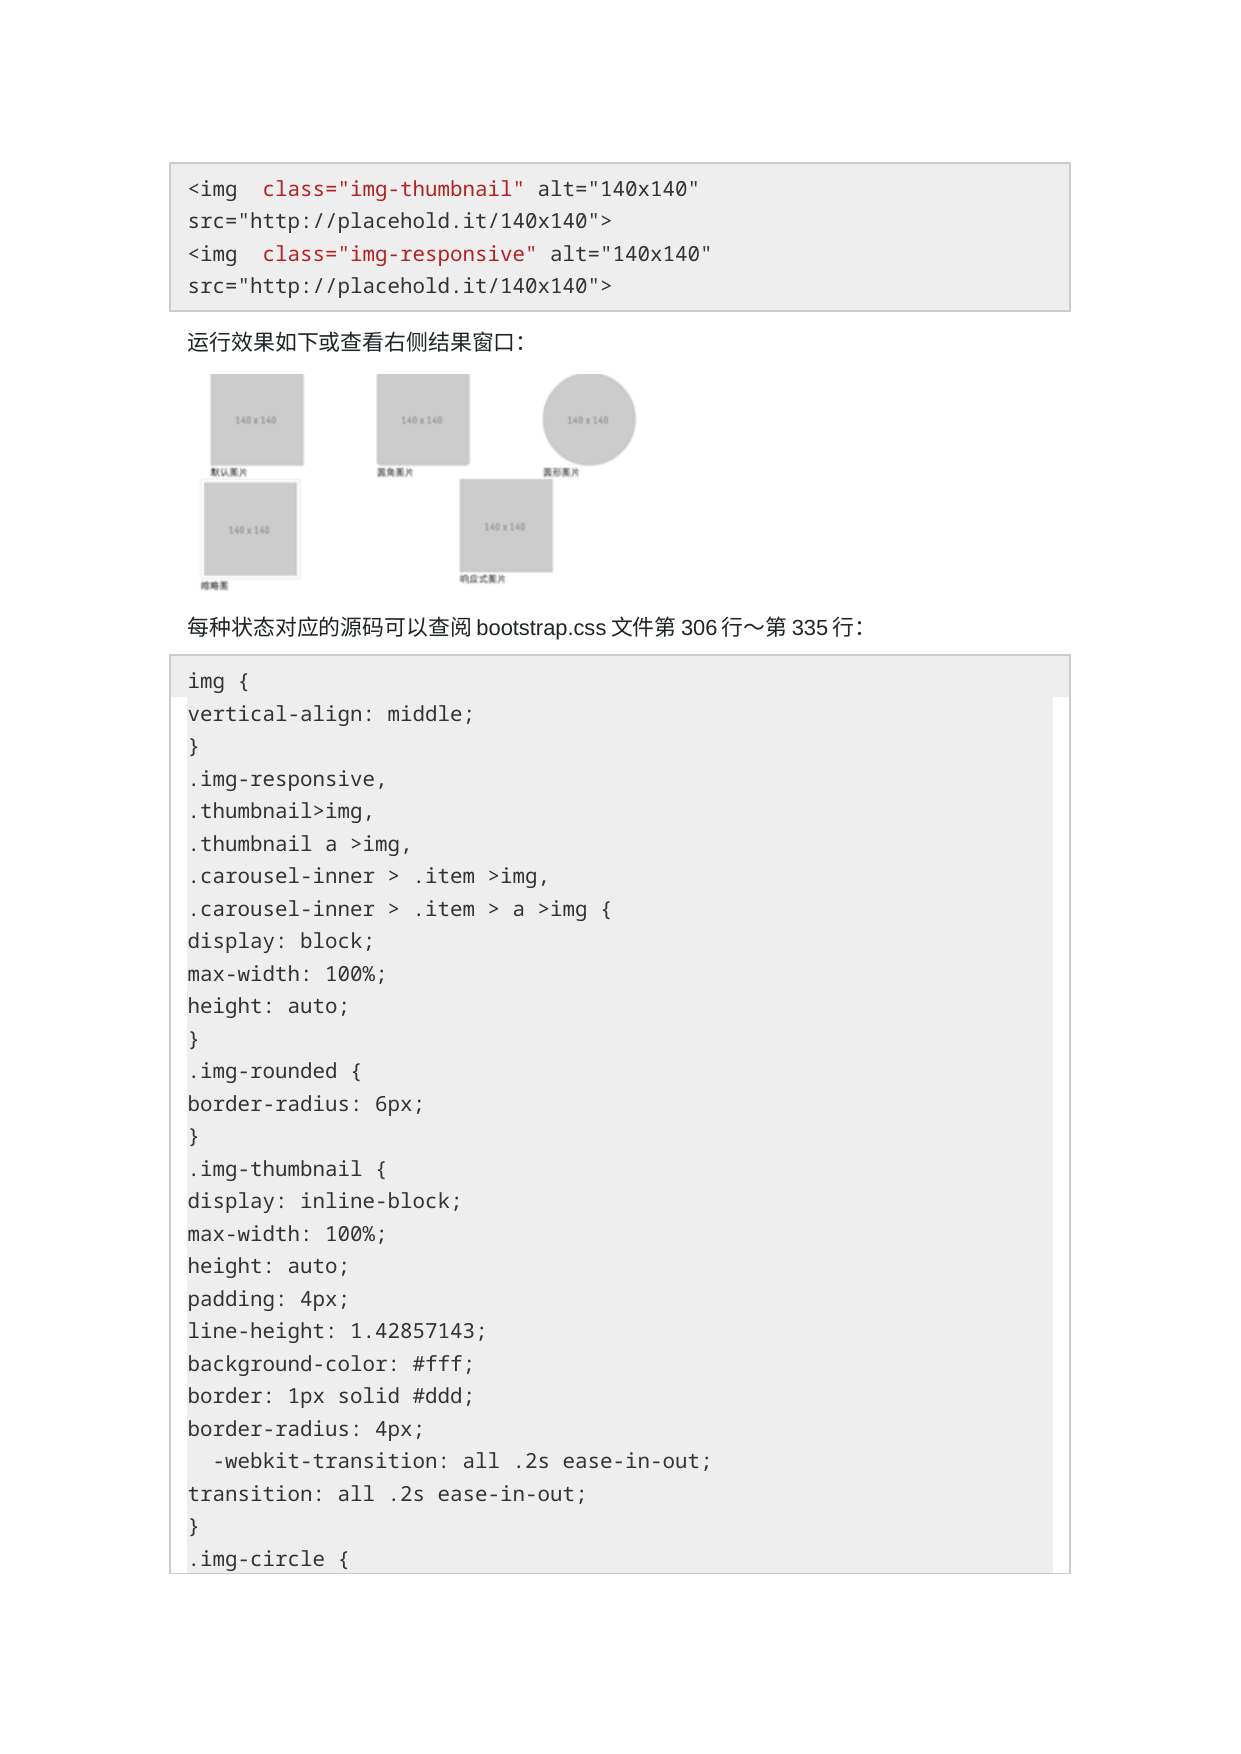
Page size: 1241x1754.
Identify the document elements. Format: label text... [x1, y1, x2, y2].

text 每种状态对应的源码可以查阅bootstrap.css文件第306行～第335行： [187, 609, 1053, 642]
text .carousel-inner > .item >img, [187, 859, 1053, 892]
text .img-thumbnail { [187, 1152, 1053, 1184]
text transition: all .2s ease-in-out; [187, 1477, 1053, 1509]
text } [187, 1022, 1053, 1054]
text <img class="img-responsive" alt="140x140" src="http://placehold.it/140x140"> [171, 227, 1069, 310]
text height: auto; [187, 1249, 1053, 1282]
picture [187, 374, 654, 592]
text max-width: 100%; [187, 957, 1053, 989]
text .img-responsive, [187, 762, 1053, 794]
text .carousel-inner > .item > a >img { [187, 892, 1053, 924]
text 运行效果如下或查看右侧结果窗口： [187, 324, 1053, 357]
text -webkit-transition: all .2s ease-in-out; [187, 1444, 1053, 1477]
text .thumbnail a >img, [187, 827, 1053, 859]
text display: block; [187, 924, 1053, 957]
text border: 1px solid #ddd; [187, 1379, 1053, 1412]
text line-height: 1.42857143; [187, 1314, 1053, 1347]
text height: auto; [187, 989, 1053, 1022]
text img { [171, 656, 1069, 697]
text } [187, 1119, 1053, 1152]
text } [187, 729, 1053, 762]
text <img class="img-thumbnail" alt="140x140" src="http://placehold.it/140x140"> [171, 164, 1069, 227]
text background-color: #fff; [187, 1347, 1053, 1379]
text .img-circle { [187, 1542, 1053, 1573]
text border-radius: 6px; [187, 1087, 1053, 1119]
text border-radius: 4px; [187, 1412, 1053, 1444]
text vertical-align: middle; [187, 697, 1053, 729]
text display: inline-block; [187, 1184, 1053, 1217]
text .img-rounded { [187, 1054, 1053, 1087]
text .thumbnail>img, [187, 794, 1053, 827]
text } [187, 1509, 1053, 1542]
text padding: 4px; [187, 1282, 1053, 1314]
text max-width: 100%; [187, 1217, 1053, 1249]
